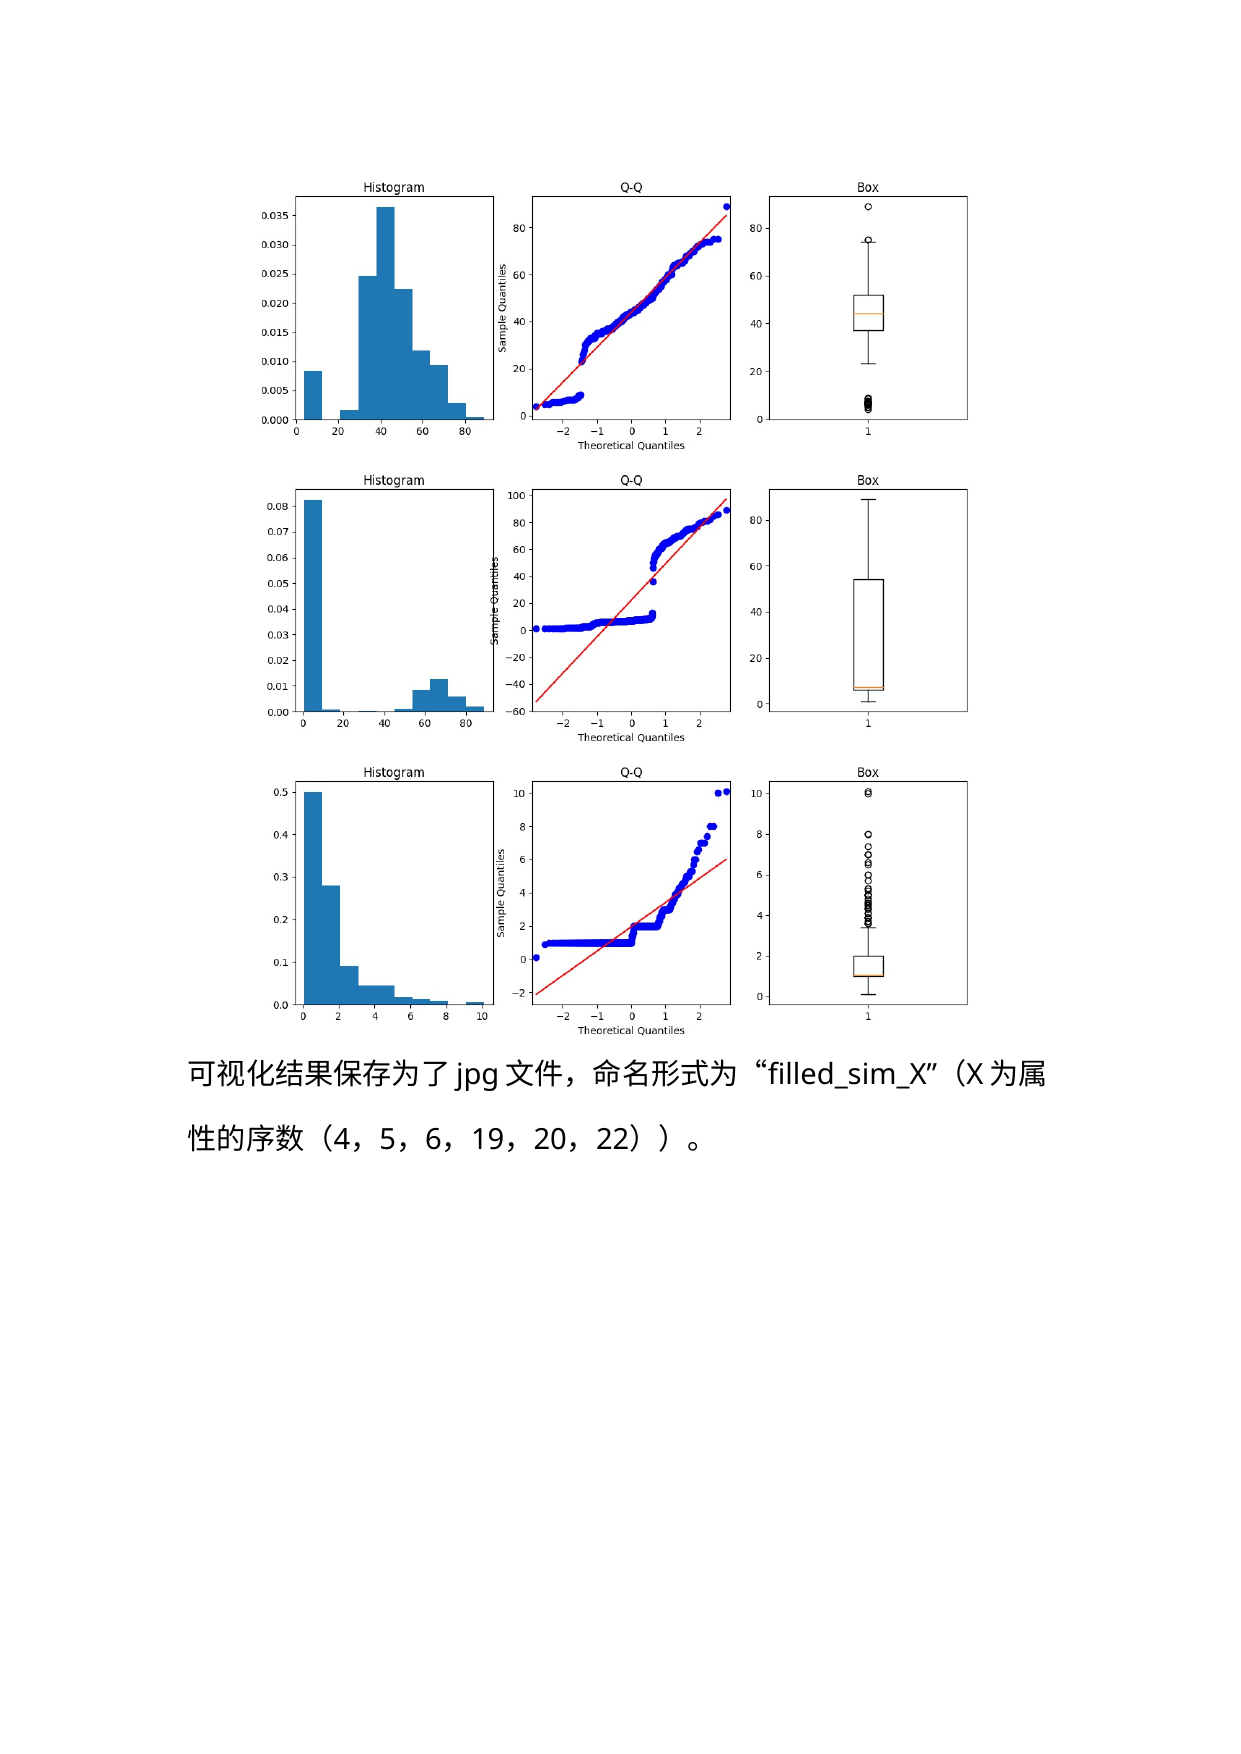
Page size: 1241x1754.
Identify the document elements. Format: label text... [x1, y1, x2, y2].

picture [187, 747, 1053, 1036]
picture [187, 162, 1053, 451]
text 可视化结果保存为了jpg文件，命名形式为“filled_sim_X”（X为属性的序数（4，5，6，19，20，22））。 [187, 1039, 1053, 1169]
picture [187, 454, 1053, 743]
